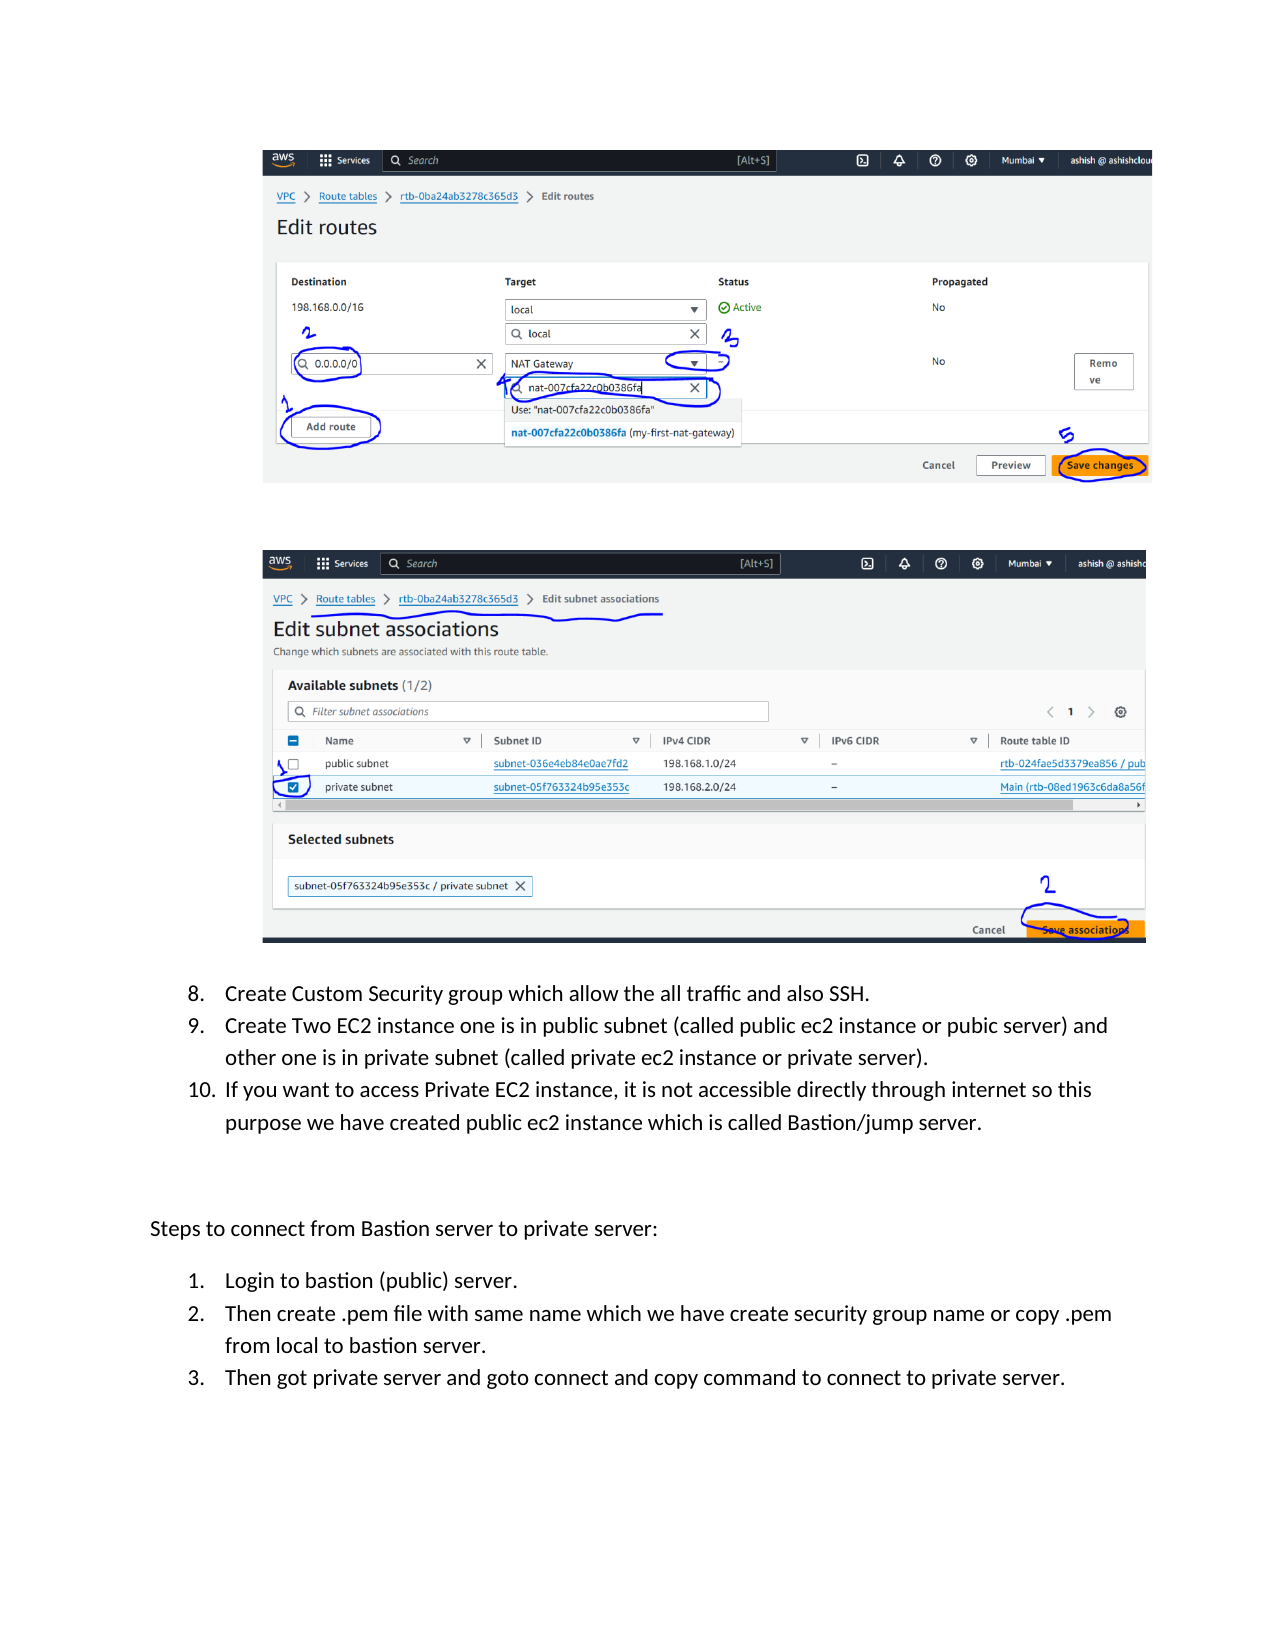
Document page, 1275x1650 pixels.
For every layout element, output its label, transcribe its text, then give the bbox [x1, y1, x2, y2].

picture [262, 550, 1146, 943]
list If you want to access Private EC2 instance, it is not accessible directly through internet so this purpose we have created public ec2 instance which is called Bastion/jump server. [187, 1075, 1125, 1136]
list Login to bastion (public) server. [187, 1267, 1125, 1295]
list Then create .pem file with same name which we have create security group name or copy .pem from local to bastion server. [187, 1299, 1125, 1359]
text Steps to connect from Bastion server to private server: [150, 1214, 1125, 1242]
list Then got private server and goto connect and copy command to connect to private server. [187, 1363, 1125, 1391]
list Create Two EC2 instance one is in public subnet (called public ec2 instance or pubic server) and other one is in private subnet (called private ec2 instance or private server). [187, 1011, 1125, 1071]
list Create Custom Security group which allow the all traffic and also SSH. [187, 979, 1125, 1007]
picture [262, 150, 1153, 483]
